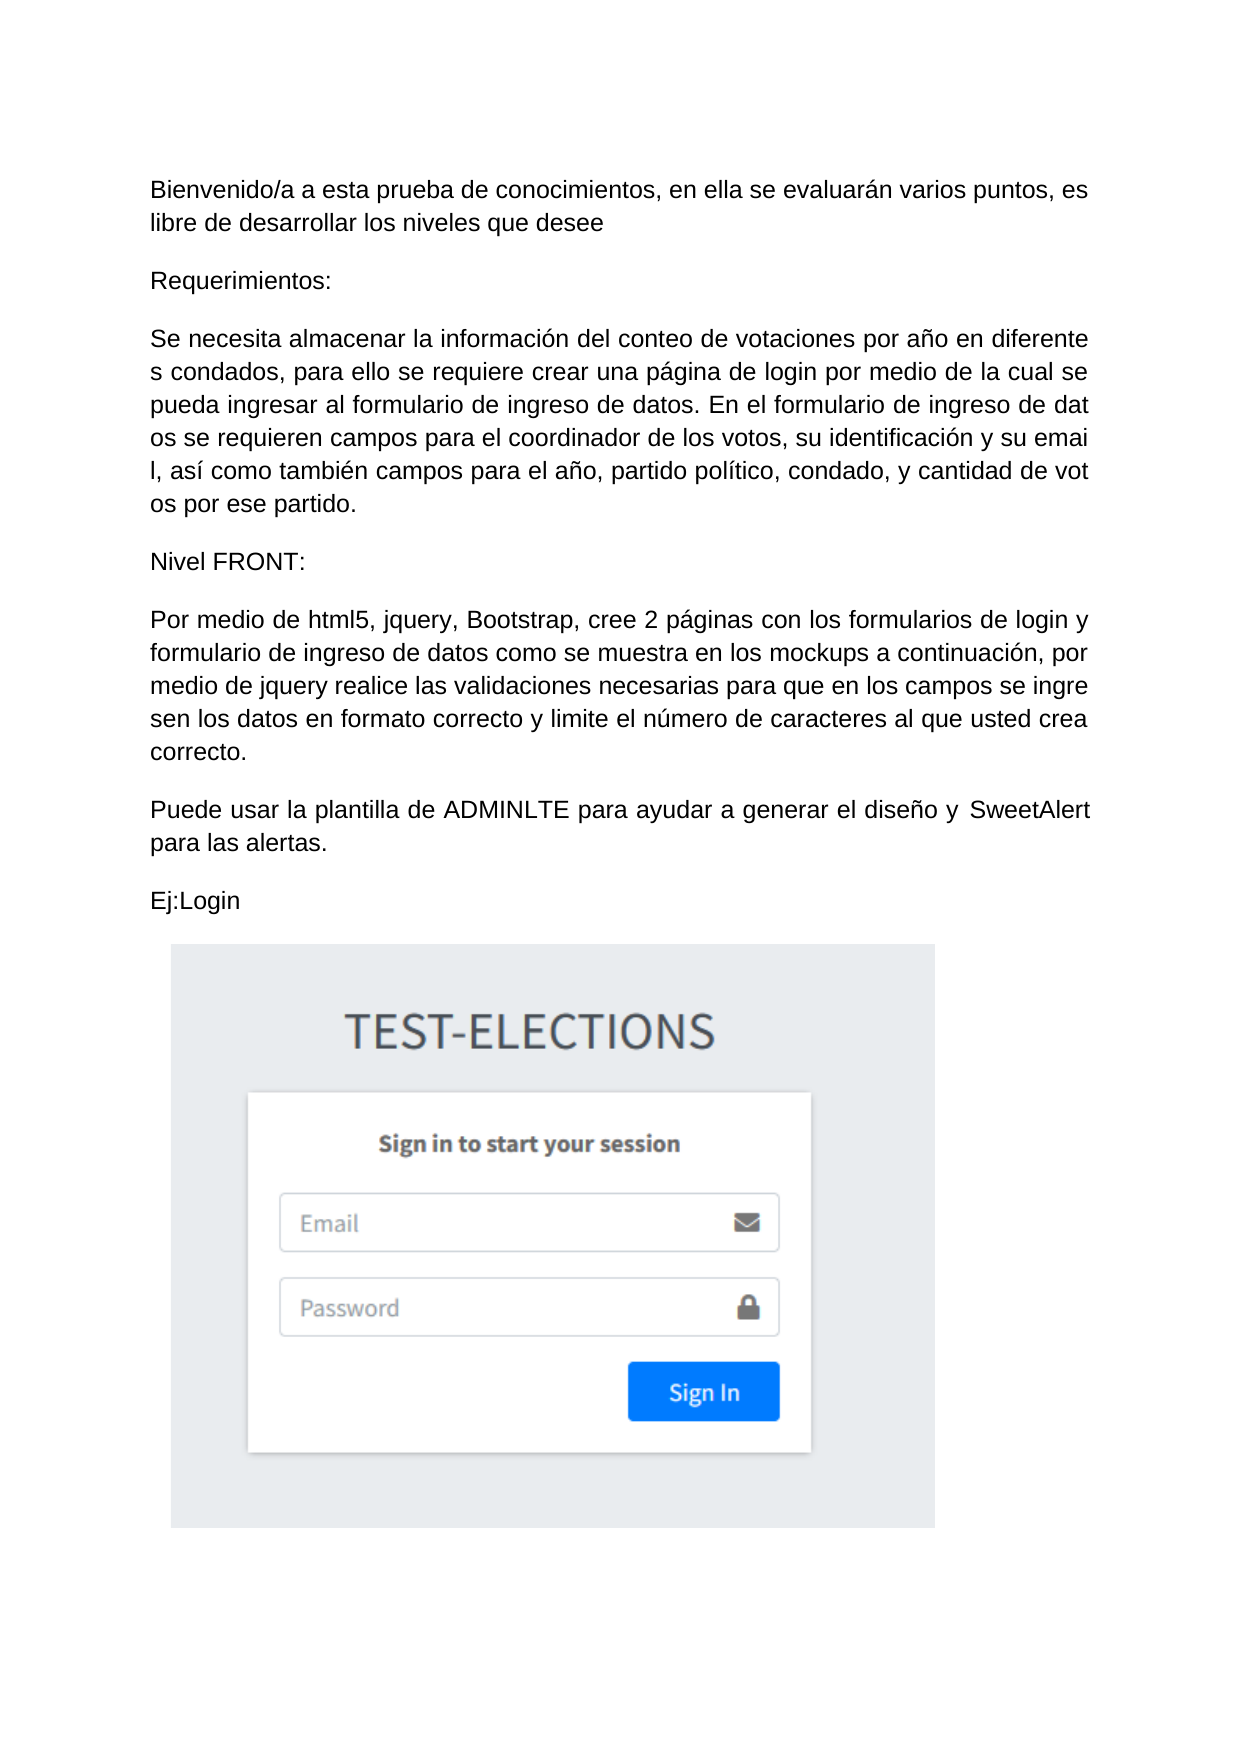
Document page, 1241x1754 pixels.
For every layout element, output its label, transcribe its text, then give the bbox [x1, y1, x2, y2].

text Bienvenido/a a esta prueba de conocimientos, en ella se evaluarán varios puntos, es libre de desarrollar los niveles que desee [150, 175, 1090, 237]
picture [170, 944, 935, 1528]
text Nivel FRONT: [150, 547, 1090, 576]
text Puede usar la plantilla de ADMINLTE para ayudar a generar el diseño y SweetAlert para las alertas. [150, 795, 1090, 857]
text Se necesita almacenar la información del conteo de votaciones por año en diferentes condados, para ello se requiere crear una página de login por medio de la cual se pueda ingresar al formulario de ingreso de datos. En el formulario de ingreso de datos se requieren campos para el coordinador de los votos, su identificación y su email, así como también campos para el año, partido político, condado, y cantidad de votos por ese partido. [150, 324, 1090, 518]
text Requerimientos: [150, 266, 1090, 295]
text Ej:Login [150, 886, 1090, 915]
text Por medio de html5, jquery, Bootstrap, cree 2 páginas con los formularios de login y formulario de ingreso de datos como se muestra en los mockups a continuación, por medio de jquery realice las validaciones necesarias para que en los campos se ingresen los datos en formato correcto y limite el número de caracteres al que usted crea correcto. [150, 605, 1090, 766]
